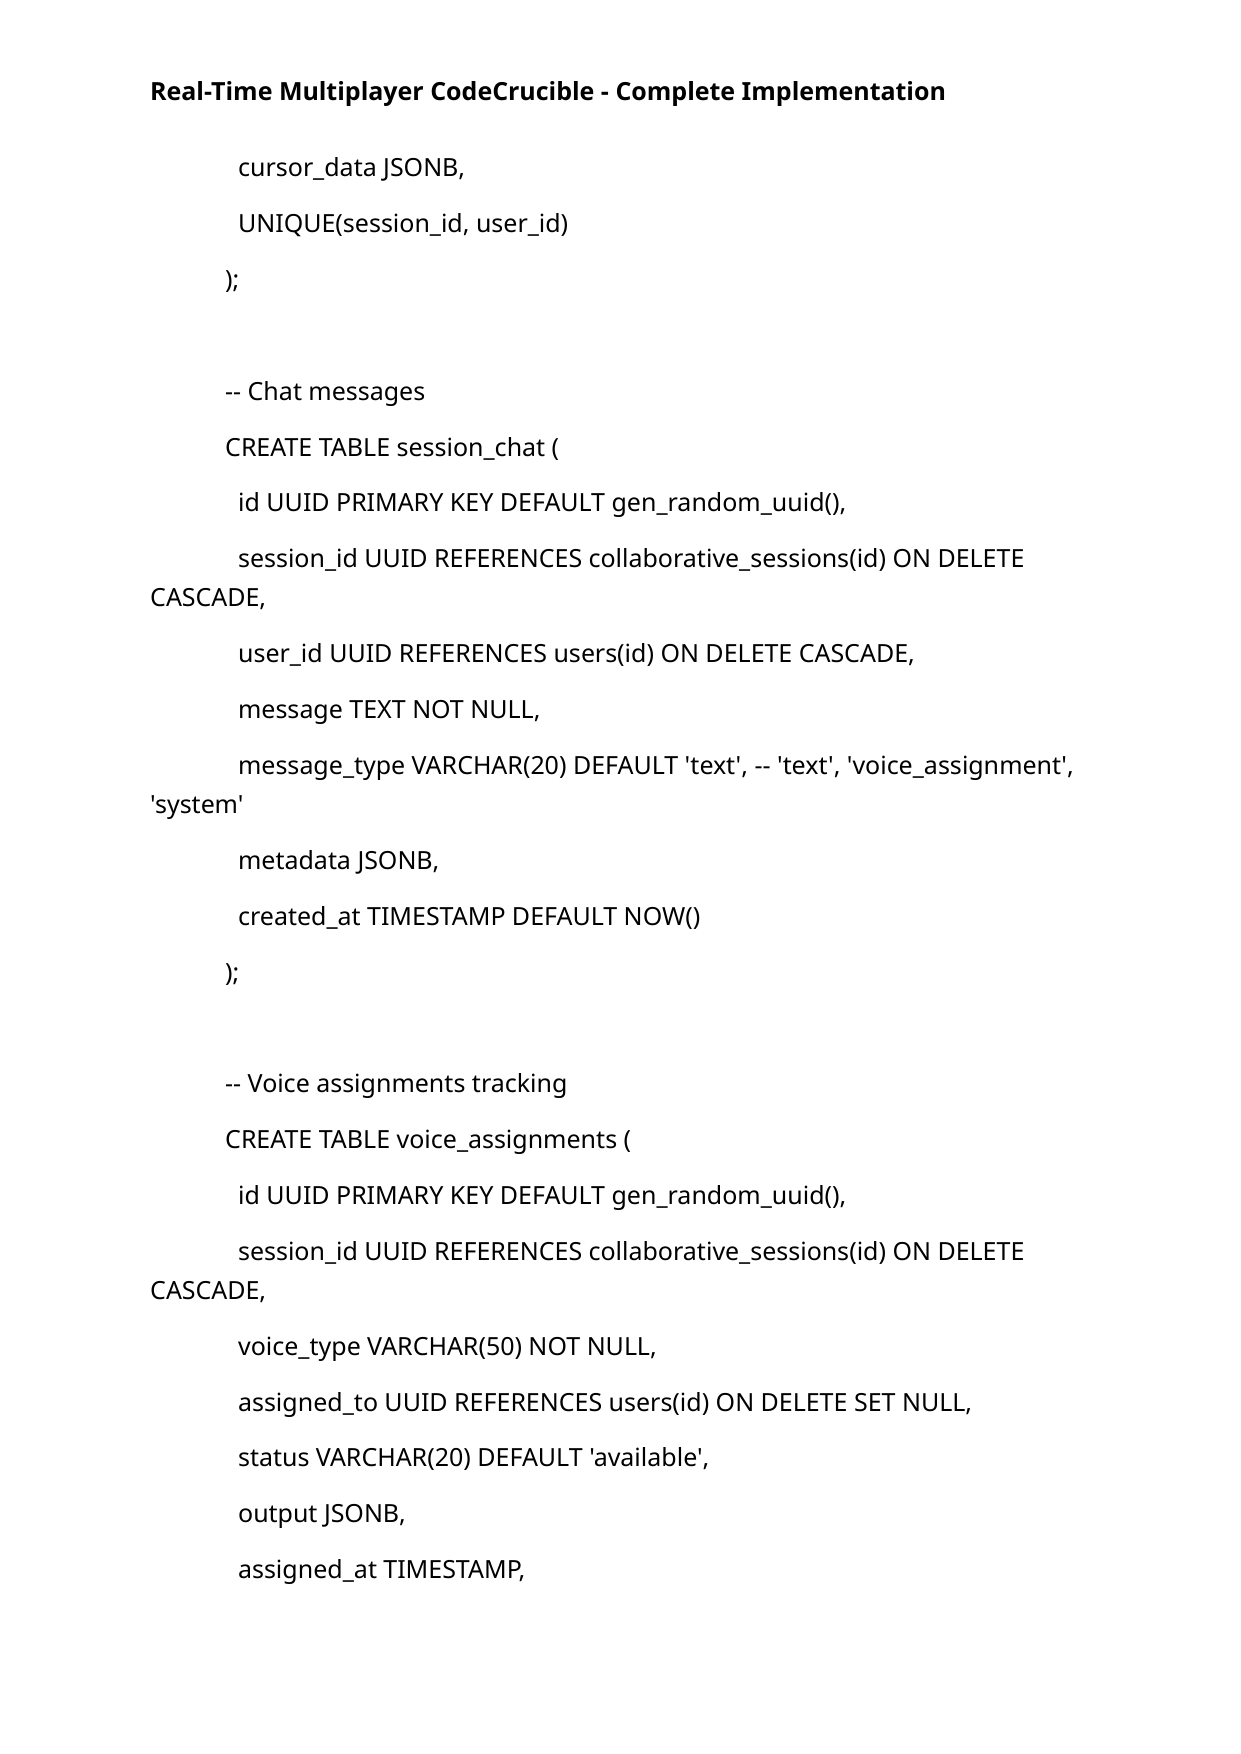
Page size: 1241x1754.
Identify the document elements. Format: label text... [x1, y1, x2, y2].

text metadata JSONB, [150, 842, 1090, 877]
text UNIQUE(session_id, user_id) [150, 206, 1090, 240]
text -- Voice assignments tracking [150, 1066, 1090, 1100]
text message TEXT NOT NULL, [150, 692, 1090, 726]
text CREATE TABLE session_chat ( [150, 429, 1090, 463]
text CREATE TABLE voice_assignments ( [150, 1122, 1090, 1156]
text assigned_to UUID REFERENCES users(id) ON DELETE SET NULL, [150, 1384, 1090, 1418]
text voice_type VARCHAR(50) NOT NULL, [150, 1328, 1090, 1362]
text assigned_at TIMESTAMP, [150, 1552, 1090, 1586]
text id UUID PRIMARY KEY DEFAULT gen_random_uuid(), [150, 1177, 1090, 1212]
text message_type VARCHAR(20) DEFAULT 'text', -- 'text', 'voice_assignment', 'system' [150, 747, 1090, 821]
text cursor_data JSONB, [150, 150, 1090, 184]
text created_at TIMESTAMP DEFAULT NOW() [150, 898, 1090, 932]
text id UUID PRIMARY KEY DEFAULT gen_random_uuid(), [150, 485, 1090, 519]
text -- Chat messages [150, 373, 1090, 407]
text session_id UUID REFERENCES collaborative_sessions(id) ON DELETE CASCADE, [150, 1233, 1090, 1307]
text user_id UUID REFERENCES users(id) ON DELETE CASCADE, [150, 636, 1090, 670]
text session_id UUID REFERENCES collaborative_sessions(id) ON DELETE CASCADE, [150, 541, 1090, 614]
text output JSONB, [150, 1496, 1090, 1530]
text status VARCHAR(20) DEFAULT 'available', [150, 1440, 1090, 1474]
text ); [150, 954, 1090, 988]
text ); [150, 262, 1090, 296]
